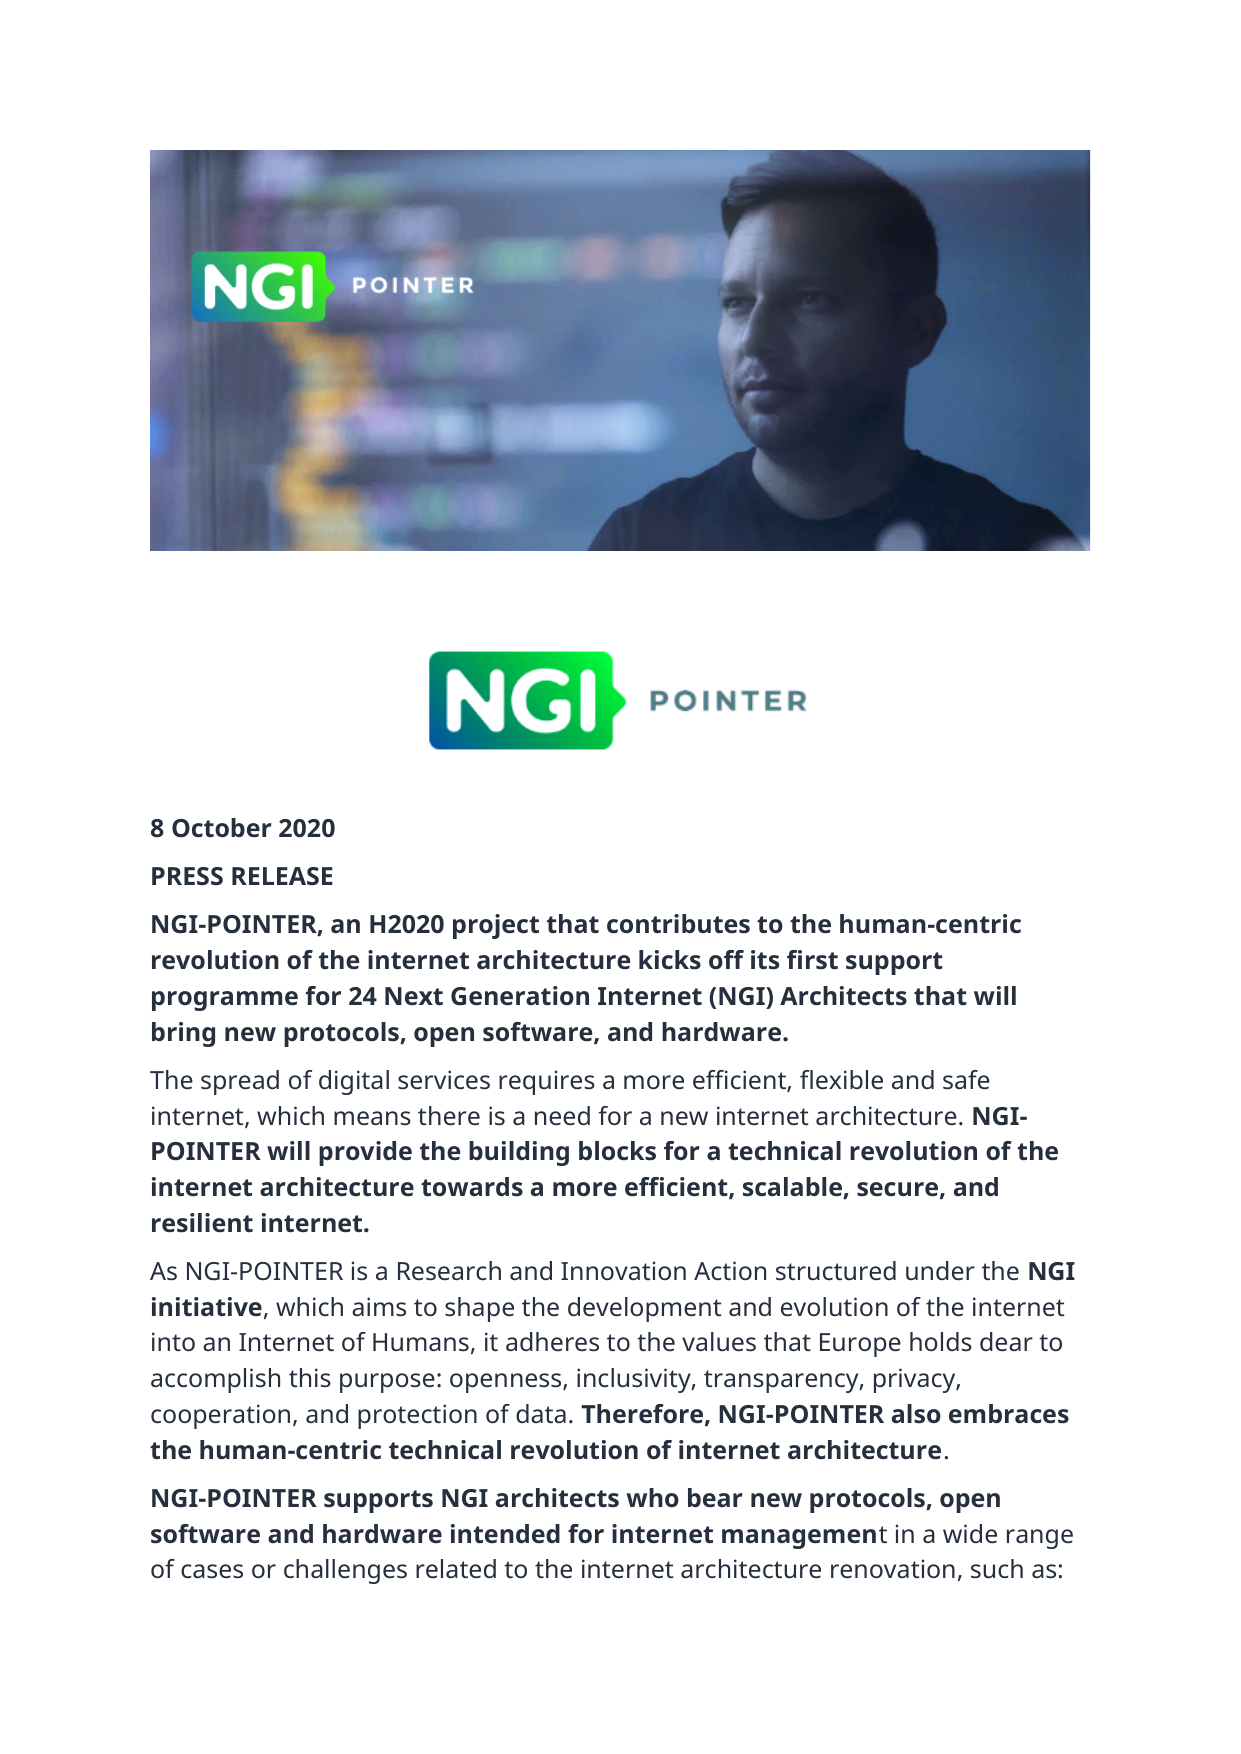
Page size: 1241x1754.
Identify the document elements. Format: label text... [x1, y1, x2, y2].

text The spread of digital services requires a more efficient, flexible and safe internet, which means there is a need for a new internet architecture. NGI-POINTER will provide the building blocks for a technical revolution of the internet architecture towards a more efficient, scalable, secure, and resilient internet. [150, 1061, 1090, 1239]
text PRESS RELEASE [150, 857, 1090, 893]
text NGI-POINTER supports NGI architects who bear new protocols, open software and hardware intended for internet management in a wide range of cases or challenges related to the internet architecture renovation, such as: [150, 1479, 1090, 1586]
text 8 October 2020 [150, 809, 1090, 845]
text NGI-POINTER, an H2020 project that contributes to the human-centric revolution of the internet architecture kicks off its first support programme for 24 Next Generation Internet (NGI) Architects that will bring new protocols, open software, and hardware. [150, 905, 1090, 1048]
picture [150, 150, 1091, 809]
text As NGI-POINTER is a Research and Innovation Action structured under the NGI initiative, which aims to shape the development and evolution of the internet into an Internet of Humans, it adheres to the values that Europe holds dear to accomplish this purpose: openness, inclusivity, transparency, privacy, cooperation, and protection of data. Therefore, NGI-POINTER also embraces the human-centric technical revolution of internet architecture. [150, 1252, 1090, 1466]
